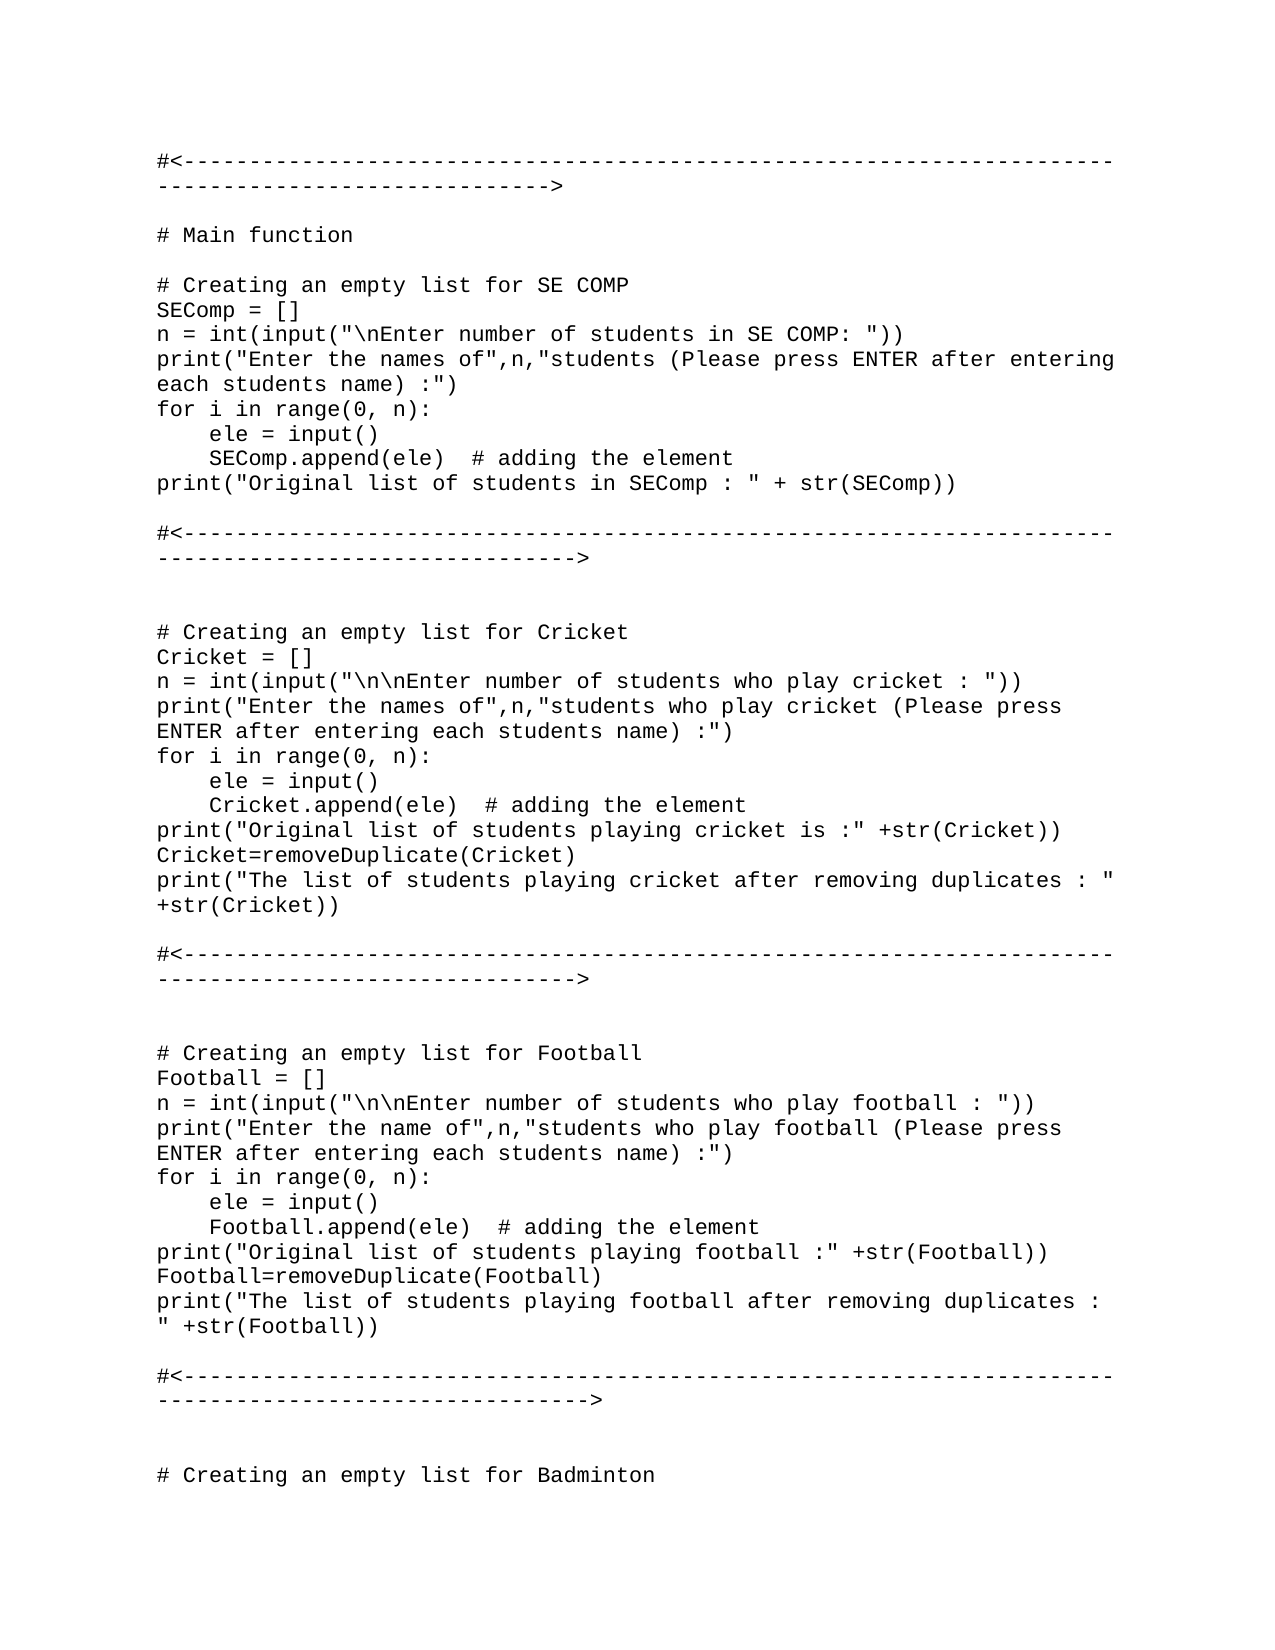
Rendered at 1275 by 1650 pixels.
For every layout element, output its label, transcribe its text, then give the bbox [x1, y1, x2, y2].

text #<-------------------------------------------------------------------------------------------------------> [156, 522, 1118, 571]
text print("Enter the names of",n,"students who play cricket (Please press ENTER after entering each students name) :") [156, 695, 1118, 745]
text SEComp = [] [156, 299, 1118, 323]
text print("Original list of students playing cricket is :" +str(Cricket)) [156, 819, 1118, 844]
text # Creating an empty list for SE COMP [156, 274, 1118, 299]
text print("The list of students playing football after removing duplicates : " +str(Football)) [156, 1290, 1118, 1340]
text print("Enter the name of",n,"students who play football (Please press ENTER after entering each students name) :") [156, 1117, 1118, 1166]
text print("Original list of students in SEComp : " + str(SEComp)) [156, 472, 1118, 497]
text n = int(input("\nEnter number of students in SE COMP: ")) [156, 323, 1118, 348]
text print("Original list of students playing football :" +str(Football)) [156, 1241, 1118, 1266]
text ele = input() [156, 423, 1118, 447]
text # Main function [156, 224, 1118, 249]
text #<--------------------------------------------------------------------------------------------------------> [156, 1365, 1118, 1414]
text # Creating an empty list for Football [156, 1042, 1118, 1067]
text Football = [] [156, 1067, 1118, 1092]
text #<-----------------------------------------------------------------------------------------------------> [156, 150, 1118, 199]
text n = int(input("\n\nEnter number of students who play cricket : ")) [156, 671, 1118, 695]
text n = int(input("\n\nEnter number of students who play football : ")) [156, 1092, 1118, 1117]
text ele = input() [156, 770, 1118, 794]
text Football.append(ele) # adding the element [156, 1216, 1118, 1241]
text print("Enter the names of",n,"students (Please press ENTER after entering each students name) :") [156, 348, 1118, 398]
text #<-------------------------------------------------------------------------------------------------------> [156, 943, 1118, 993]
text SEComp.append(ele) # adding the element [156, 447, 1118, 472]
text for i in range(0, n): [156, 398, 1118, 423]
text # Creating an empty list for Cricket [156, 621, 1118, 646]
text for i in range(0, n): [156, 745, 1118, 770]
text for i in range(0, n): [156, 1166, 1118, 1191]
text # Creating an empty list for Badminton [156, 1464, 1118, 1489]
text Cricket.append(ele) # adding the element [156, 794, 1118, 819]
text Cricket=removeDuplicate(Cricket) [156, 844, 1118, 869]
text Football=removeDuplicate(Football) [156, 1266, 1118, 1290]
text Cricket = [] [156, 646, 1118, 671]
text ele = input() [156, 1191, 1118, 1216]
text print("The list of students playing cricket after removing duplicates : " +str(Cricket)) [156, 869, 1118, 918]
